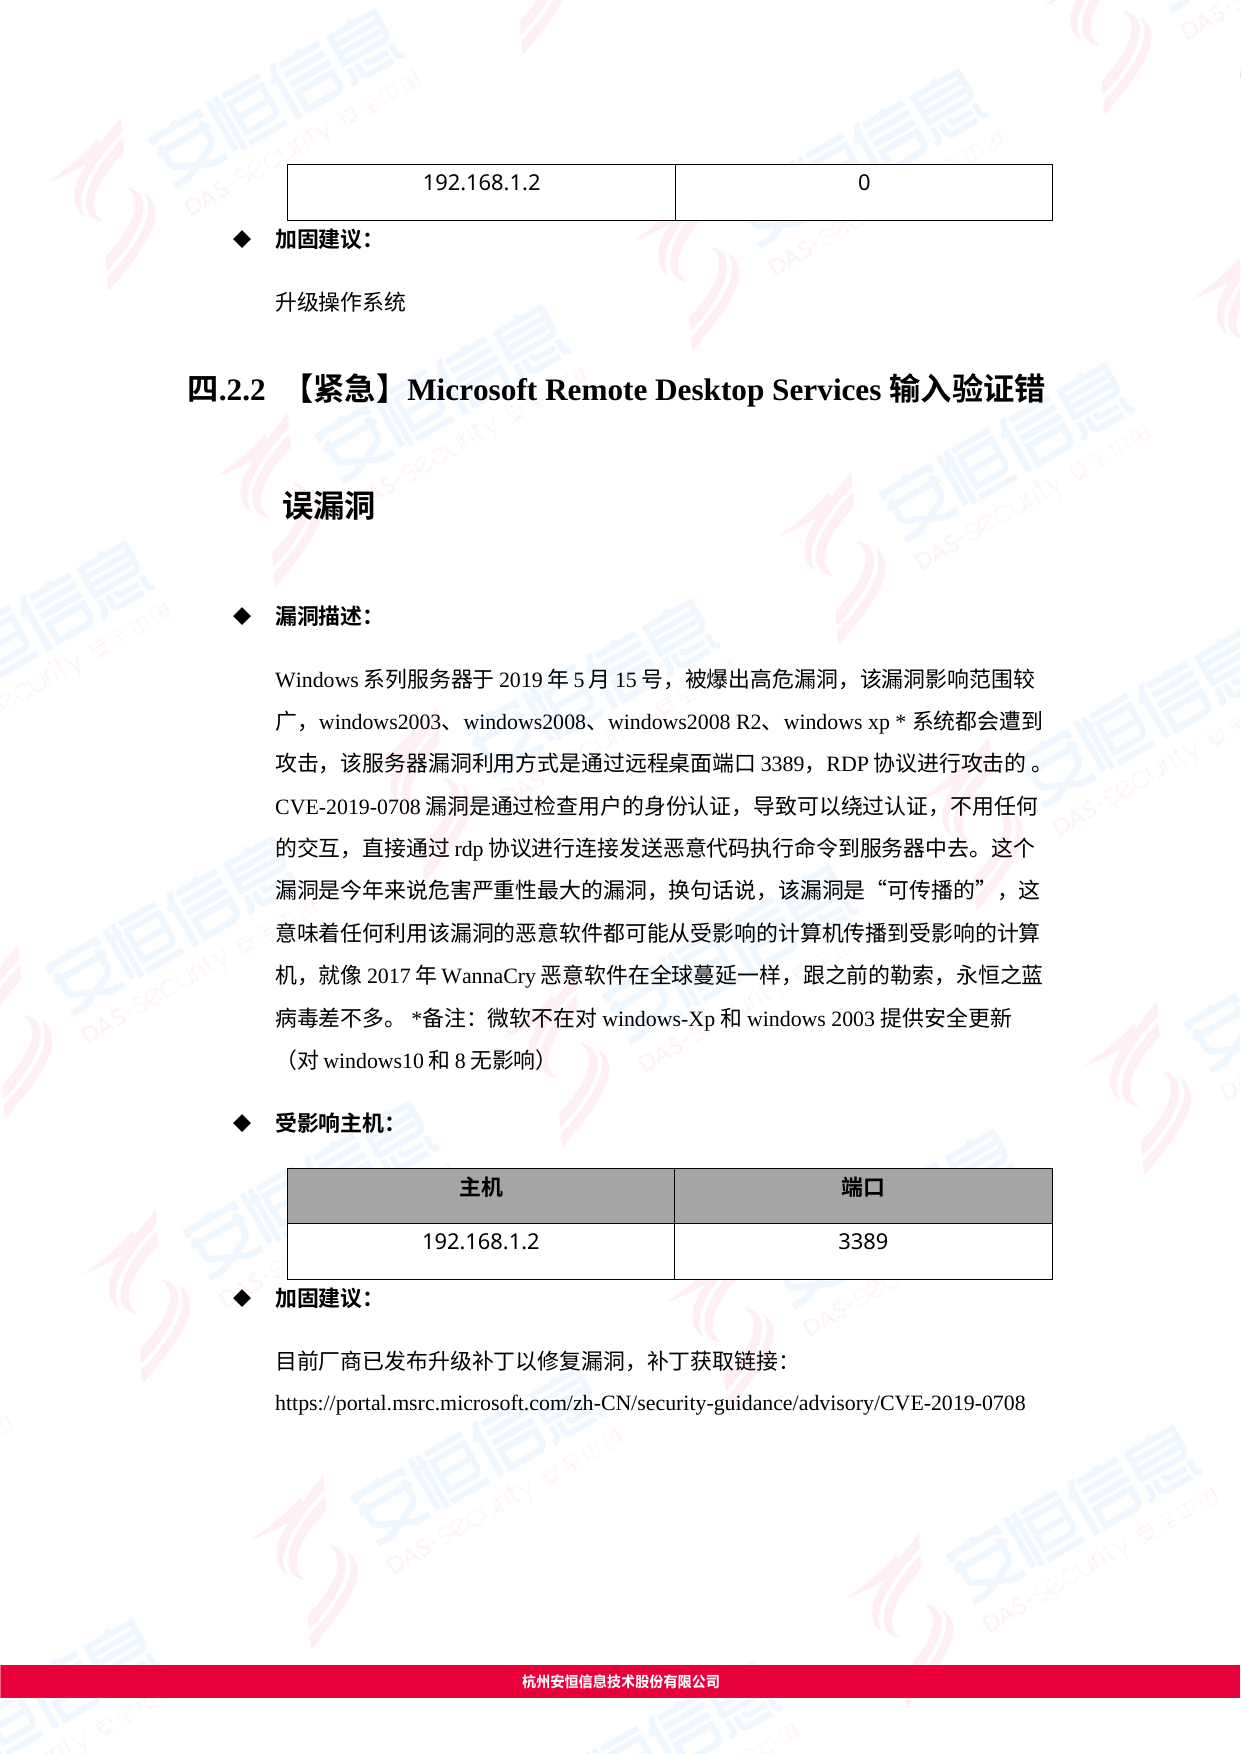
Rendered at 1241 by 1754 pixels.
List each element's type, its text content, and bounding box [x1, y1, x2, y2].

table_cell 0 [676, 165, 1052, 220]
table_cell 3389 [675, 1224, 1052, 1279]
text 受影响主机： [231, 1105, 1053, 1139]
table_header 端口 [675, 1169, 1052, 1223]
table_cell 192.168.1.2 [288, 1224, 674, 1279]
picture [0, 1665, 1241, 1698]
table_header 主机 [288, 1169, 674, 1223]
text Windows系列服务器于2019年5月15号，被爆出高危漏洞，该漏洞影响范围较广，windows2003、windows2008、windows2008 R2、windows xp * 系统都会遭到攻击，该服务器漏洞利用方式是通过远程桌面端口3389，RDP协议进行攻击的 。CVE-2019-0708漏洞是通过检查用户的身份认证，导致可以绕过认证，不用任何的交互，直接通过rdp协议进行连接发送恶意代码执行命令到服务器中去。这个漏洞是今年来说危害严重性最大的漏洞，换句话说，该漏洞是“可传播的”，这意味着任何利用该漏洞的恶意软件都可能从受影响的计算机传播到受影响的计算机，就像2017年WannaCry恶意软件在全球蔓延一样，跟之前的勒索，永恒之蓝病毒差不多。 *备注：微软不在对 windows-Xp 和windows 2003 提供安全更新（对windows10和8无影响） [275, 660, 1053, 1076]
text 【紧急】Microsoft Remote Desktop Services 输入验证错误漏洞 [187, 352, 1053, 538]
text 加固建议： [231, 221, 1053, 255]
text 漏洞描述： [231, 598, 1053, 632]
table_cell 192.168.1.2 [288, 165, 675, 220]
text 升级操作系统 [275, 283, 1053, 317]
text 加固建议： [231, 1280, 1053, 1314]
text 目前厂商已发布升级补丁以修复漏洞，补丁获取链接： https://portal.msrc.microsoft.com/zh-CN/security-guidance/advisory/CVE-2019-0708 [275, 1343, 1053, 1419]
